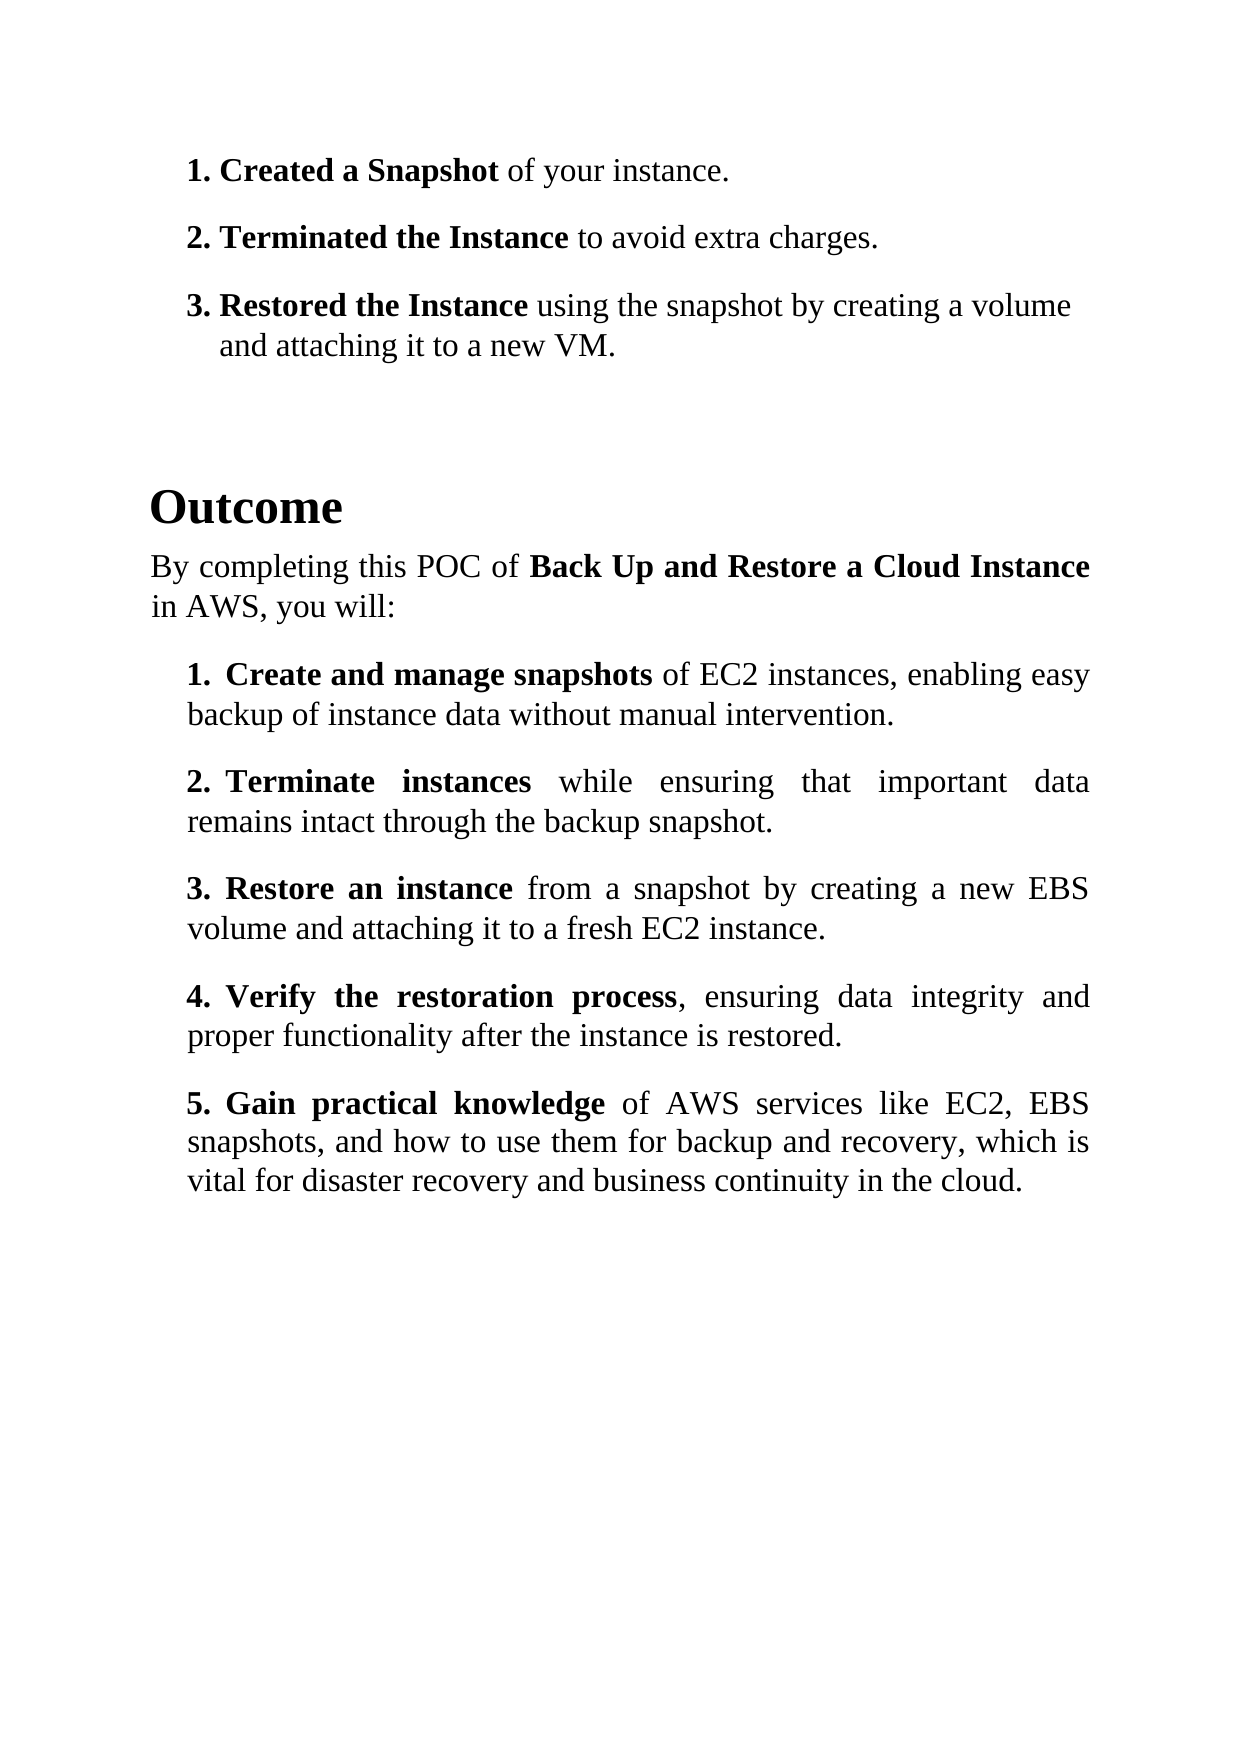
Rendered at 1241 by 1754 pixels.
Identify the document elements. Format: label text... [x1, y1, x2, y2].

list Gain practical knowledge of AWS services like EC2, EBS snapshots, and how to use them for backup and recovery, which is vital for disaster recovery and business continuity in the cloud. [186, 1083, 1091, 1198]
subtitle Outcome [148, 477, 744, 534]
list Terminated the Instance to avoid extra charges. [186, 218, 1102, 256]
list Terminate instances while ensuring that important data remains intact through the backup snapshot. [186, 761, 1091, 839]
list Restored the Instance using the snapshot by creating a volume and attaching it to a new VM. [186, 285, 1102, 363]
list Restore an instance from a snapshot by creating a new EBS volume and attaching it to a fresh EC2 instance. [186, 868, 1091, 947]
list Created a Snapshot of your instance. [186, 150, 1102, 188]
text By completing this POC of Back Up and Restore a Cloud Instance in AWS, you will: [150, 547, 1091, 625]
list Verify the restoration process, ensuring data integrity and proper functionality after the instance is restored. [186, 976, 1091, 1054]
list Create and manage snapshots of EC2 instances, enabling easy backup of instance data without manual intervention. [186, 654, 1091, 732]
